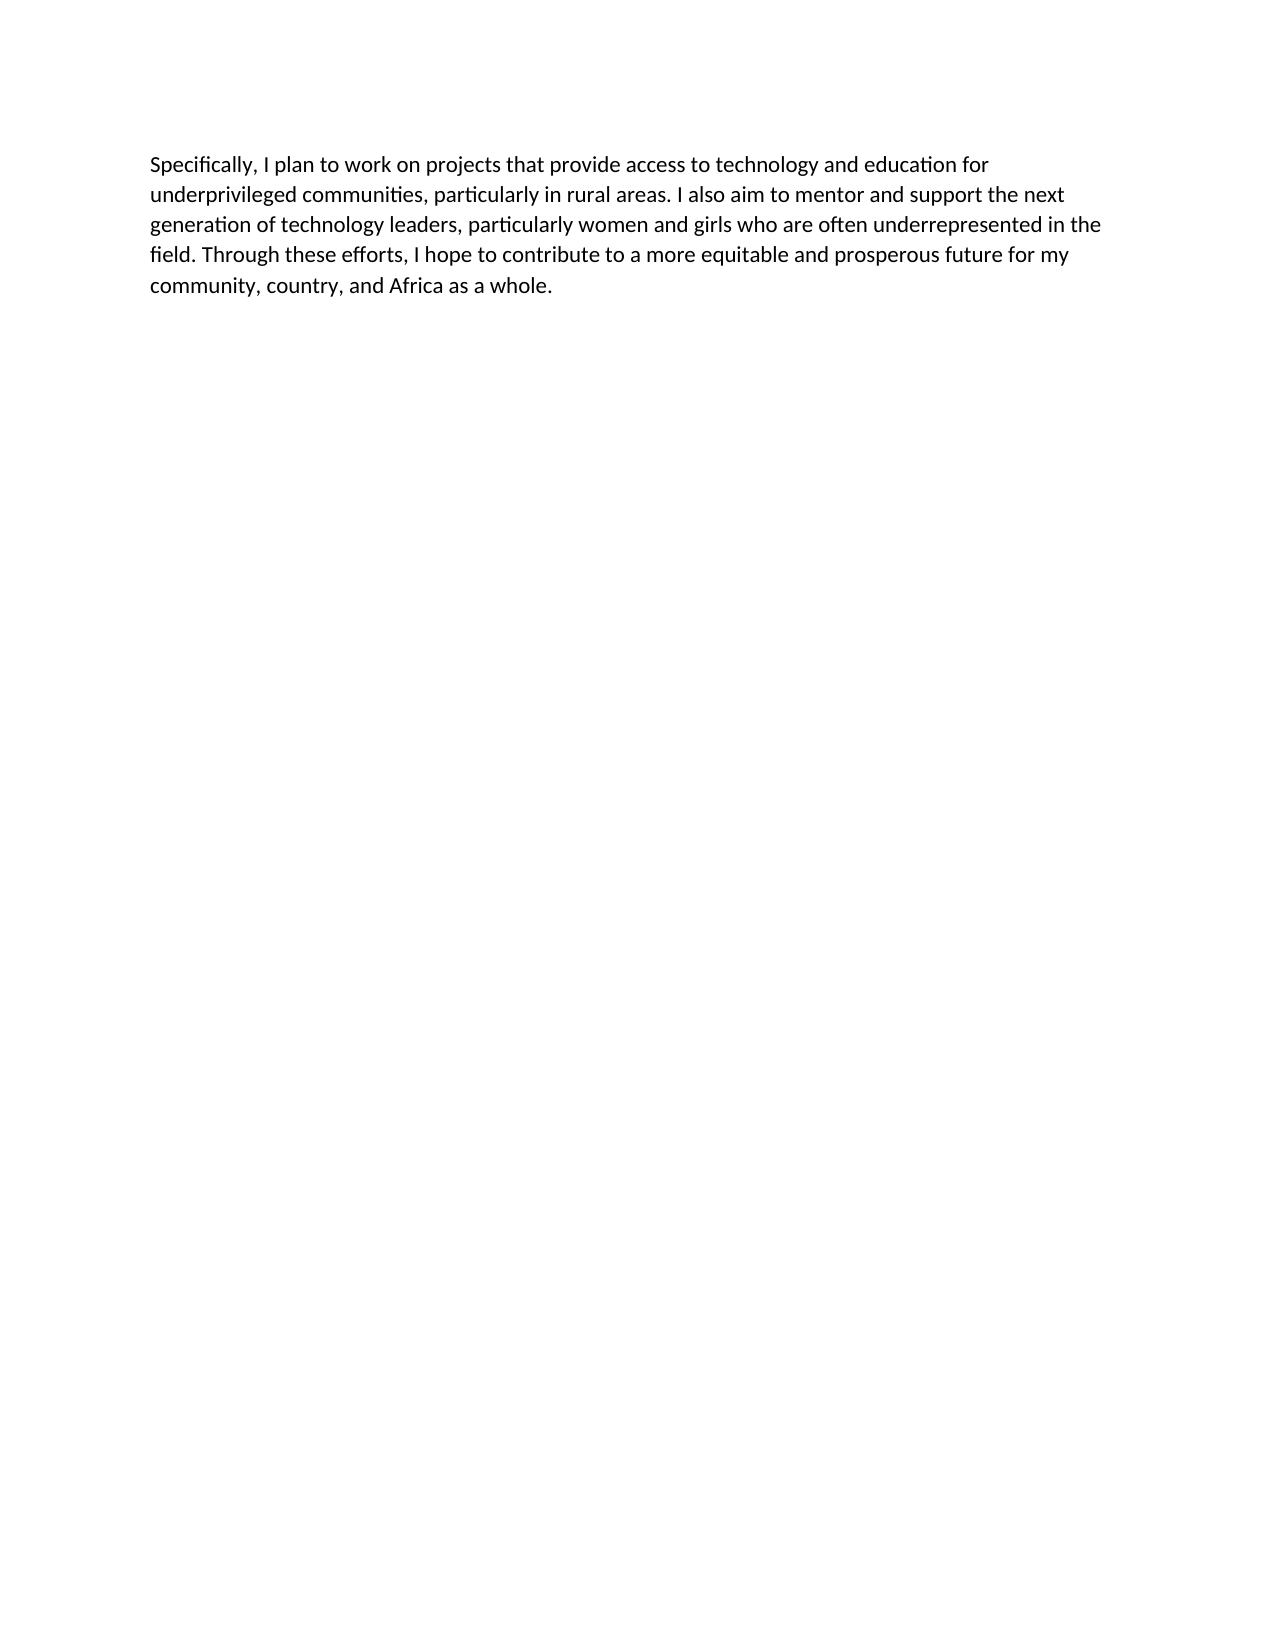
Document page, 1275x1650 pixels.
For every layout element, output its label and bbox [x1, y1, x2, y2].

text [150, 150, 1125, 299]
